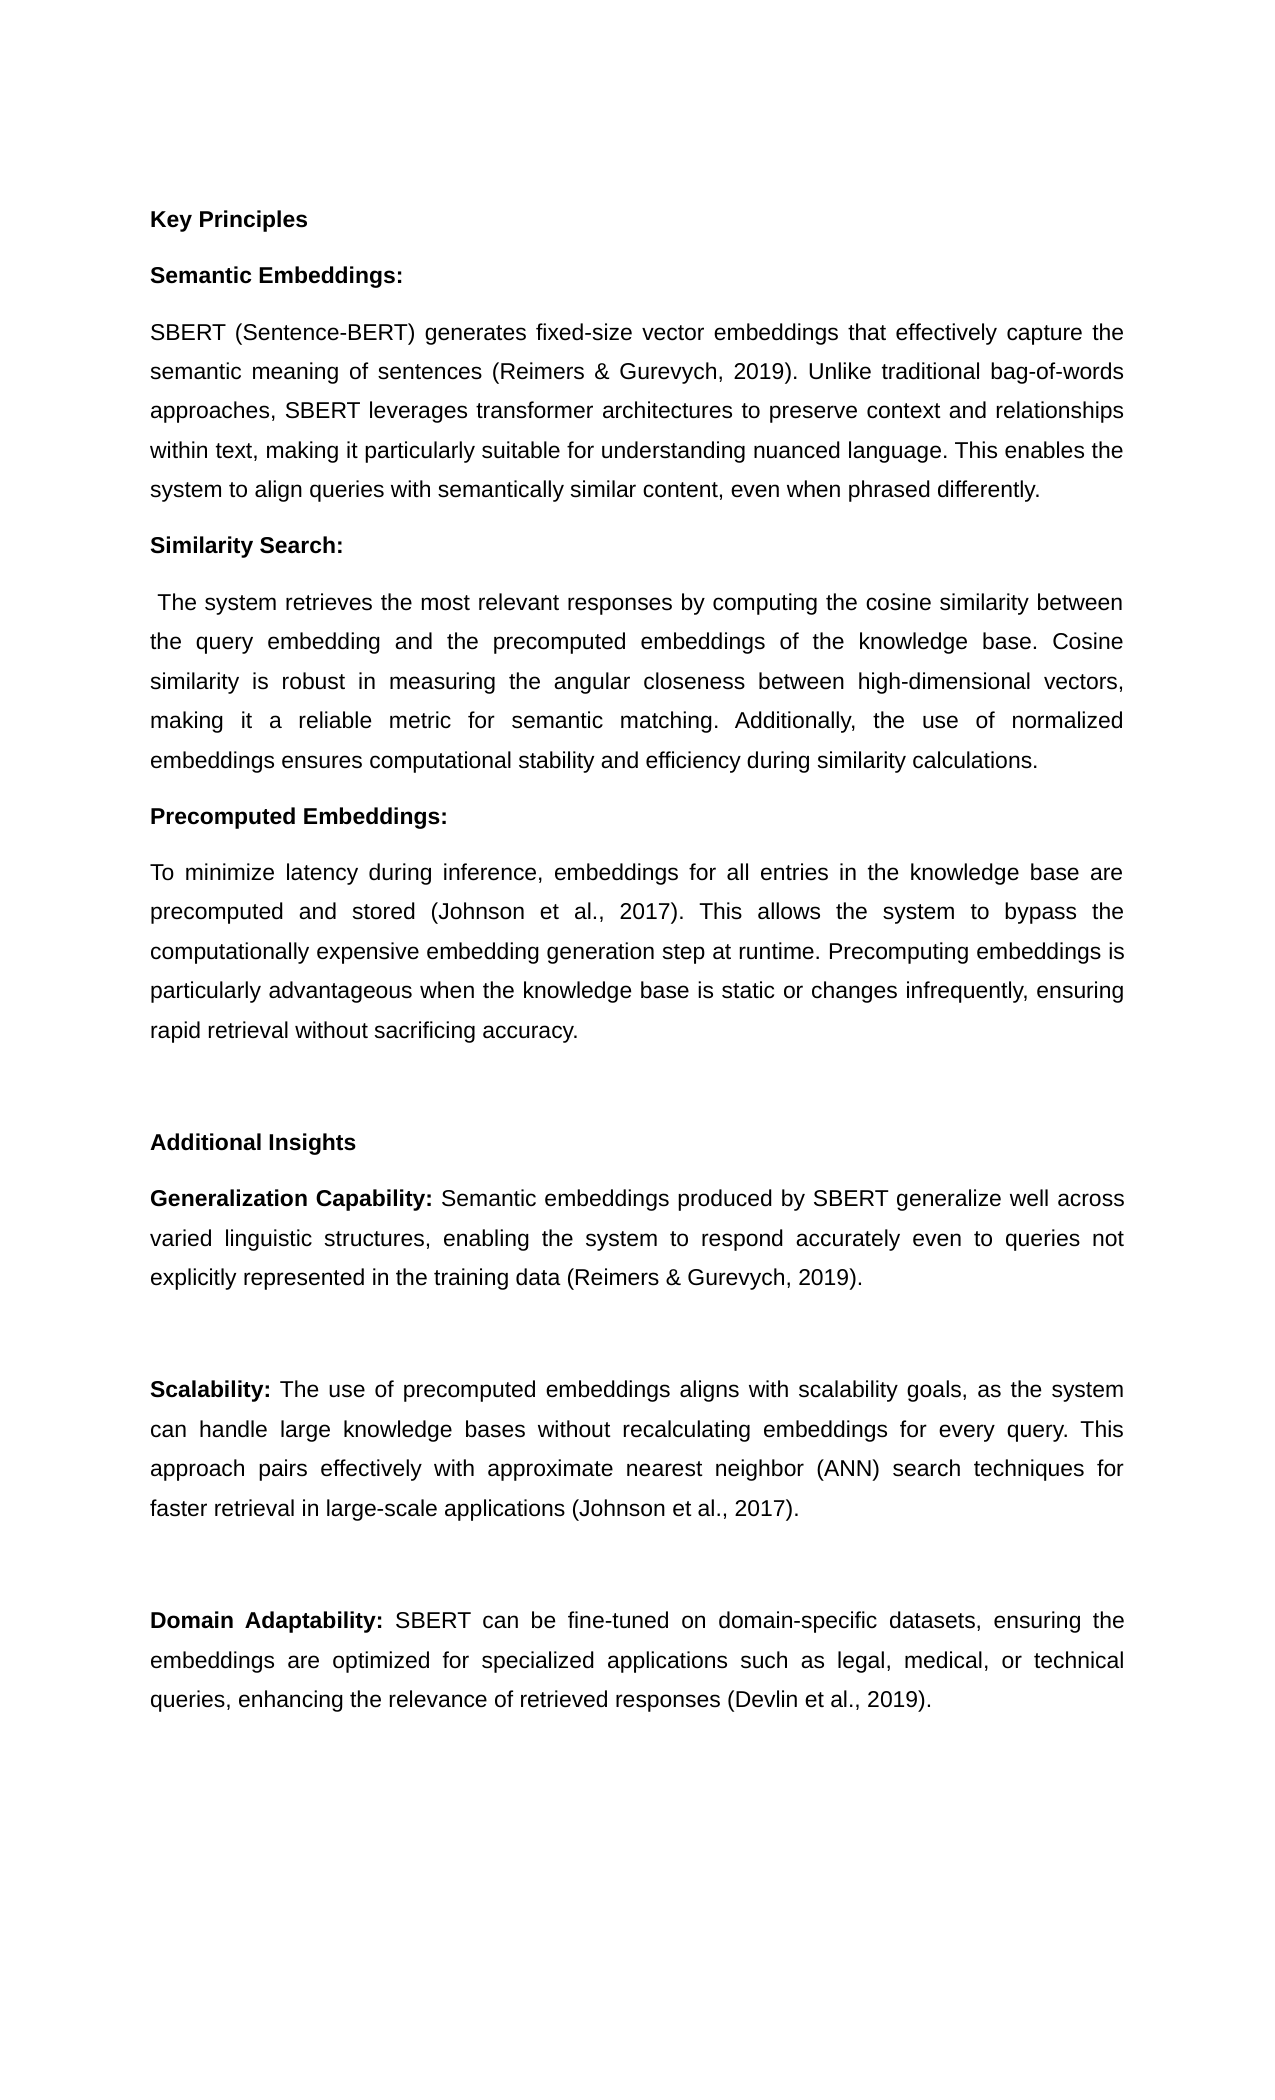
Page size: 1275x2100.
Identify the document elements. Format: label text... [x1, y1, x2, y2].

text Generalization Capability: Semantic embeddings produced by SBERT generalize well across varied linguistic structures, enabling the system to respond accurately even to queries not explicitly represented in the training data (Reimers & Gurevych, 2019). [150, 1185, 1125, 1291]
text Semantic Embeddings: [150, 262, 1125, 289]
text Key Principles [150, 206, 1125, 232]
text Precomputed Embeddings: [150, 803, 1125, 829]
text Domain Adaptability: SBERT can be fine-tuned on domain-specific datasets, ensuring the embeddings are optimized for specialized applications such as legal, medical, or technical queries, enhancing the relevance of retrieved responses (Devlin et al., 2019). [150, 1607, 1125, 1712]
text Scalability: The use of precomputed embeddings aligns with scalability goals, as the system can handle large knowledge bases without recalculating embeddings for every query. This approach pairs effectively with approximate nearest neighbor (ANN) search techniques for faster retrieval in large-scale applications (Johnson et al., 2017). [150, 1376, 1125, 1521]
text Similarity Search: [150, 532, 1125, 559]
text SBERT (Sentence-BERT) generates fixed-size vector embeddings that effectively capture the semantic meaning of sentences (Reimers & Gurevych, 2019). Unlike traditional bag-of-words approaches, SBERT leverages transformer architectures to preserve context and relationships within text, making it particularly suitable for understanding nuanced language. This enables the system to align queries with semantically similar content, even when phrased differently. [150, 318, 1125, 503]
text Additional Insights [150, 1129, 1125, 1155]
text The system retrieves the most relevant responses by computing the cosine similarity between the query embedding and the precomputed embeddings of the knowledge base. Cosine similarity is robust in measuring the angular closeness between high-dimensional vectors, making it a reliable metric for semantic matching. Additionally, the use of normalized embeddings ensures computational stability and efficiency during similarity calculations. [150, 589, 1125, 773]
text To minimize latency during inference, embeddings for all entries in the knowledge base are precomputed and stored (Johnson et al., 2017). This allows the system to bypass the computationally expensive embedding generation step at runtime. Precomputing embeddings is particularly advantageous when the knowledge base is static or changes infrequently, ensuring rapid retrieval without sacrificing accuracy. [150, 859, 1125, 1043]
